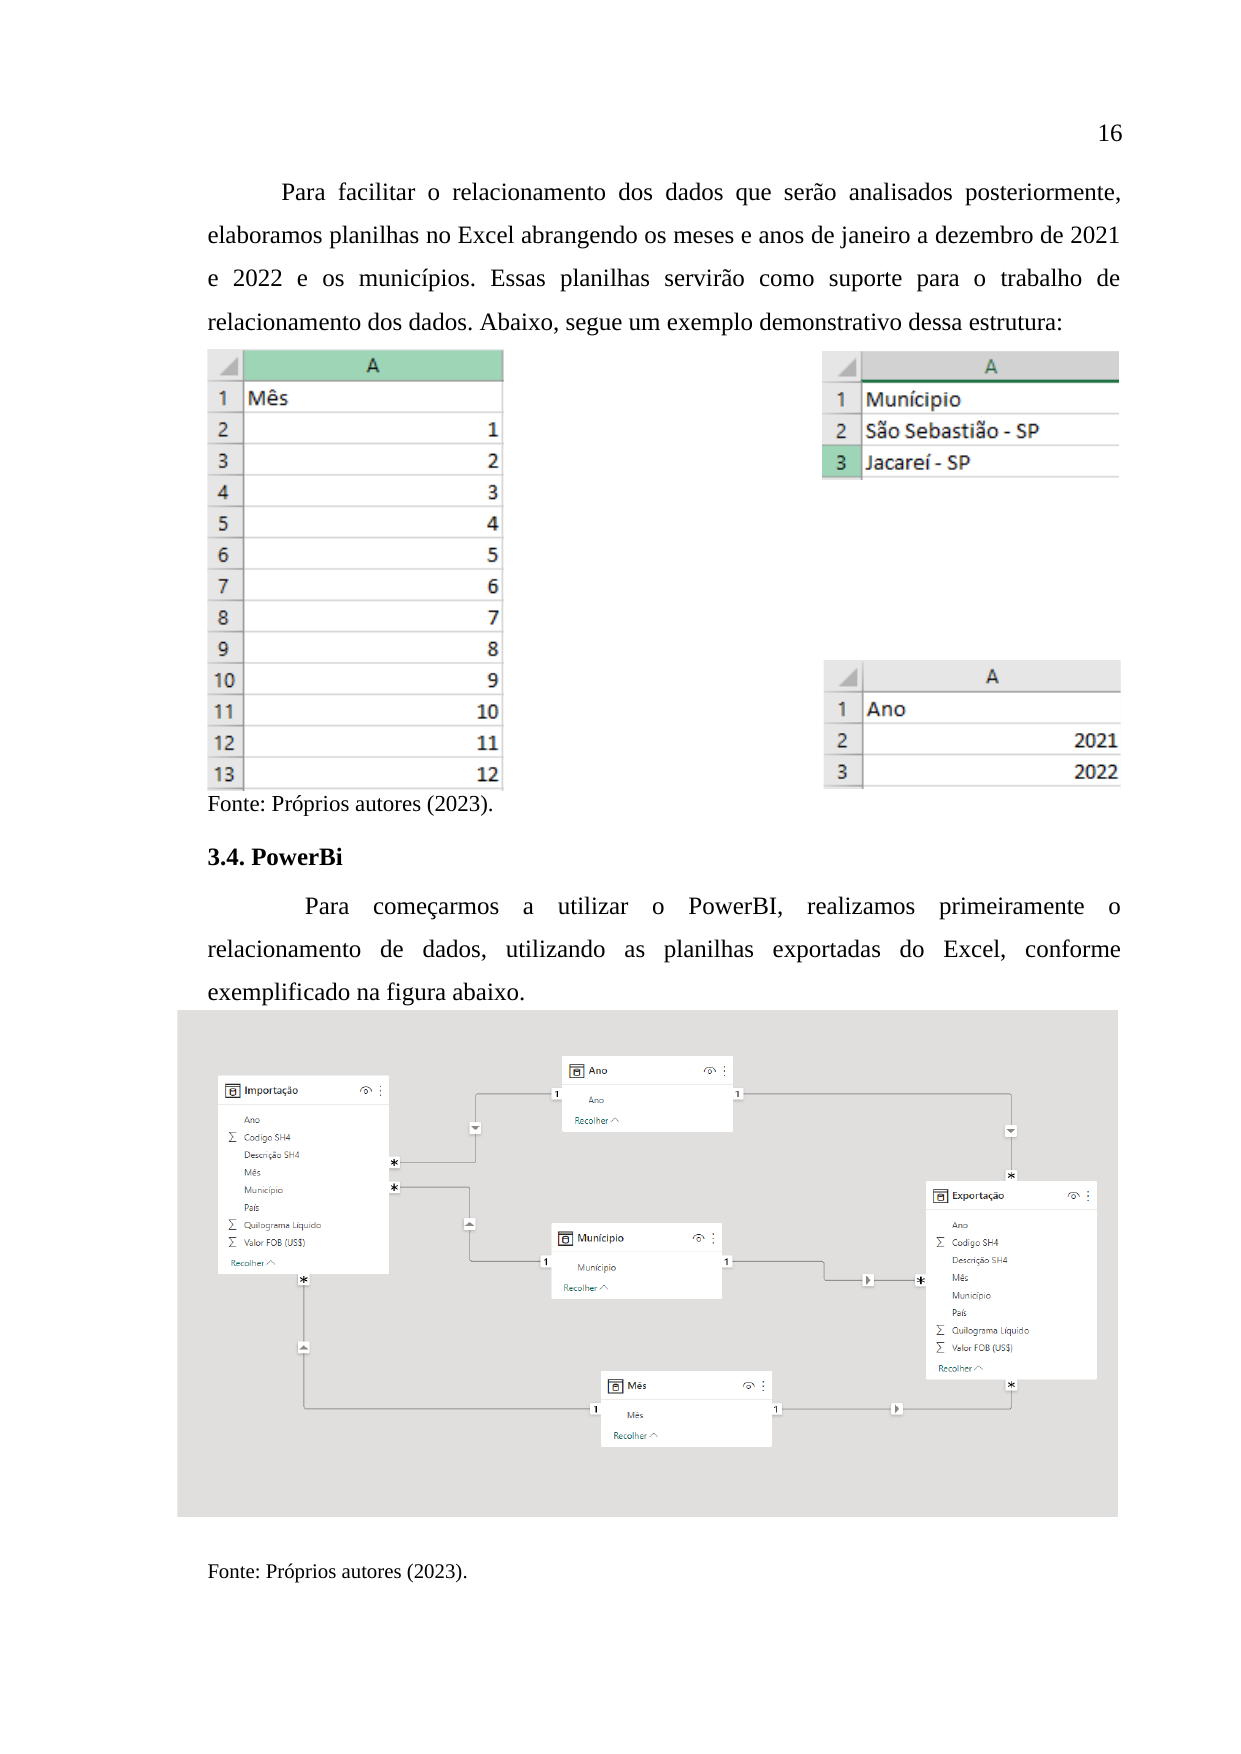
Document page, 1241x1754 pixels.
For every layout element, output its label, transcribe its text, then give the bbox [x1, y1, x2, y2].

text Para facilitar o relacionamento dos dados que serão analisados posteriormente, elaboramos planilhas no Excel abrangendo os meses e anos de janeiro a dezembro de 2021 e 2022 e os municípios. Essas planilhas servirão como suporte para o trabalho de relacionamento dos dados. Abaixo, segue um exemplo demonstrativo dessa estrutura: [207, 177, 1122, 335]
subtitle 3.4. PowerBi [207, 842, 1122, 870]
picture [207, 349, 504, 791]
text Fonte: Próprios autores (2023). [207, 790, 1122, 817]
picture [822, 351, 1119, 480]
picture [823, 660, 1121, 789]
picture [177, 1010, 1117, 1517]
text Para começarmos a utilizar o PowerBI, realizamos primeiramente o relacionamento de dados, utilizando as planilhas exportadas do Excel, conforme exemplificado na figura abaixo. [207, 891, 1122, 1006]
